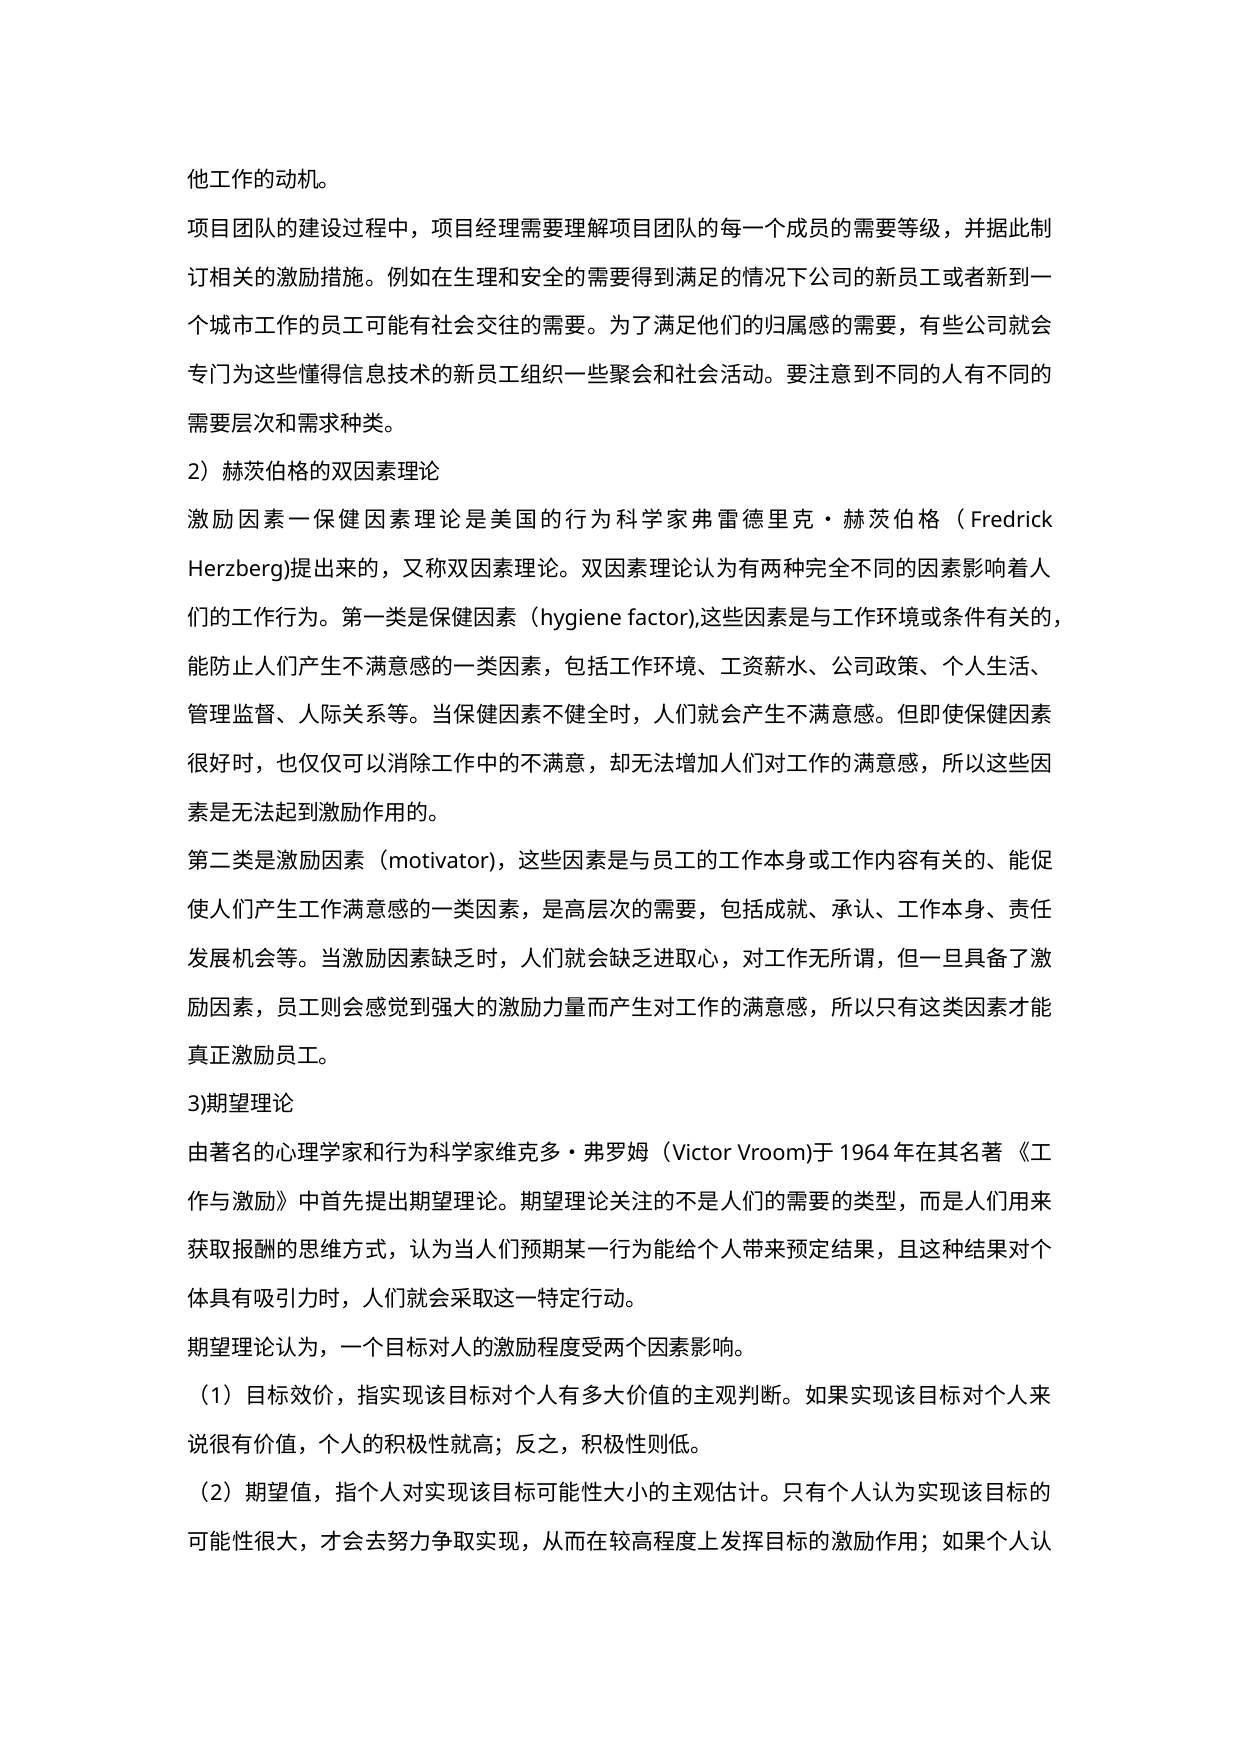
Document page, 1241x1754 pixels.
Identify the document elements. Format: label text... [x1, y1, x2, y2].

text 激励因素一保健因素理论是美国的行为科学家弗雷德里克•赫茨伯格（Fredrick Herzberg)提出来的，又称双因素理论。双因素理论认为有两种完全不同的因素影响着人们的工作行为。第一类是保健因素（hygiene factor),这些因素是与工作环境或条件有关的，能防止人们产生不满意感的一类因素，包括工作环境、工资薪水、公司政策、个人生活、管理监督、人际关系等。当保健因素不健全时，人们就会产生不满意感。但即使保健因素很好时，也仅仅可以消除工作中的不满意，却无法增加人们对工作的满意感，所以这些因素是无法起到激励作用的。 [187, 502, 1053, 827]
text 由著名的心理学家和行为科学家维克多•弗罗姆（Victor Vroom)于1964年在其名著 《工作与激励》中首先提出期望理论。期望理论关注的不是人们的需要的类型，而是人们用来获取报酬的思维方式，认为当人们预期某一行为能给个人带来预定结果，且这种结果对个体具有吸引力时，人们就会采取这一特定行动。 [187, 1134, 1053, 1313]
text 项目团队的建设过程中，项目经理需要理解项目团队的每一个成员的需要等级，并据此制订相关的激励措施。例如在生理和安全的需要得到满足的情况下公司的新员工或者新到一个城市工作的员工可能有社会交往的需要。为了满足他们的归属感的需要，有些公司就会专门为这些懂得信息技术的新员工组织一些聚会和社会活动。要注意到不同的人有不同的需要层次和需求种类。 [187, 210, 1053, 438]
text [187, 1474, 1053, 1556]
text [187, 162, 1053, 194]
text （1）目标效价，指实现该目标对个人有多大价值的主观判断。如果实现该目标对个人来说很有价值，个人的积极性就高；反之，积极性则低。 [187, 1377, 1053, 1459]
text 3)期望理论 [187, 1086, 1053, 1119]
text 第二类是激励因素（motivator)，这些因素是与员工的工作本身或工作内容有关的、能促使人们产生工作满意感的一类因素，是高层次的需要，包括成就、承认、工作本身、责任、发展机会等。当激励因素缺乏时，人们就会缺乏进取心，对工作无所谓，但一旦具备了激励因素，员工则会感觉到强大的激励力量而产生对工作的满意感，所以只有这类因素才能真正激励员工。 [187, 843, 1053, 1070]
text 2）赫茨伯格的双因素理论 [187, 454, 1053, 486]
text 期望理论认为，一个目标对人的激励程度受两个因素影响。 [187, 1329, 1053, 1362]
